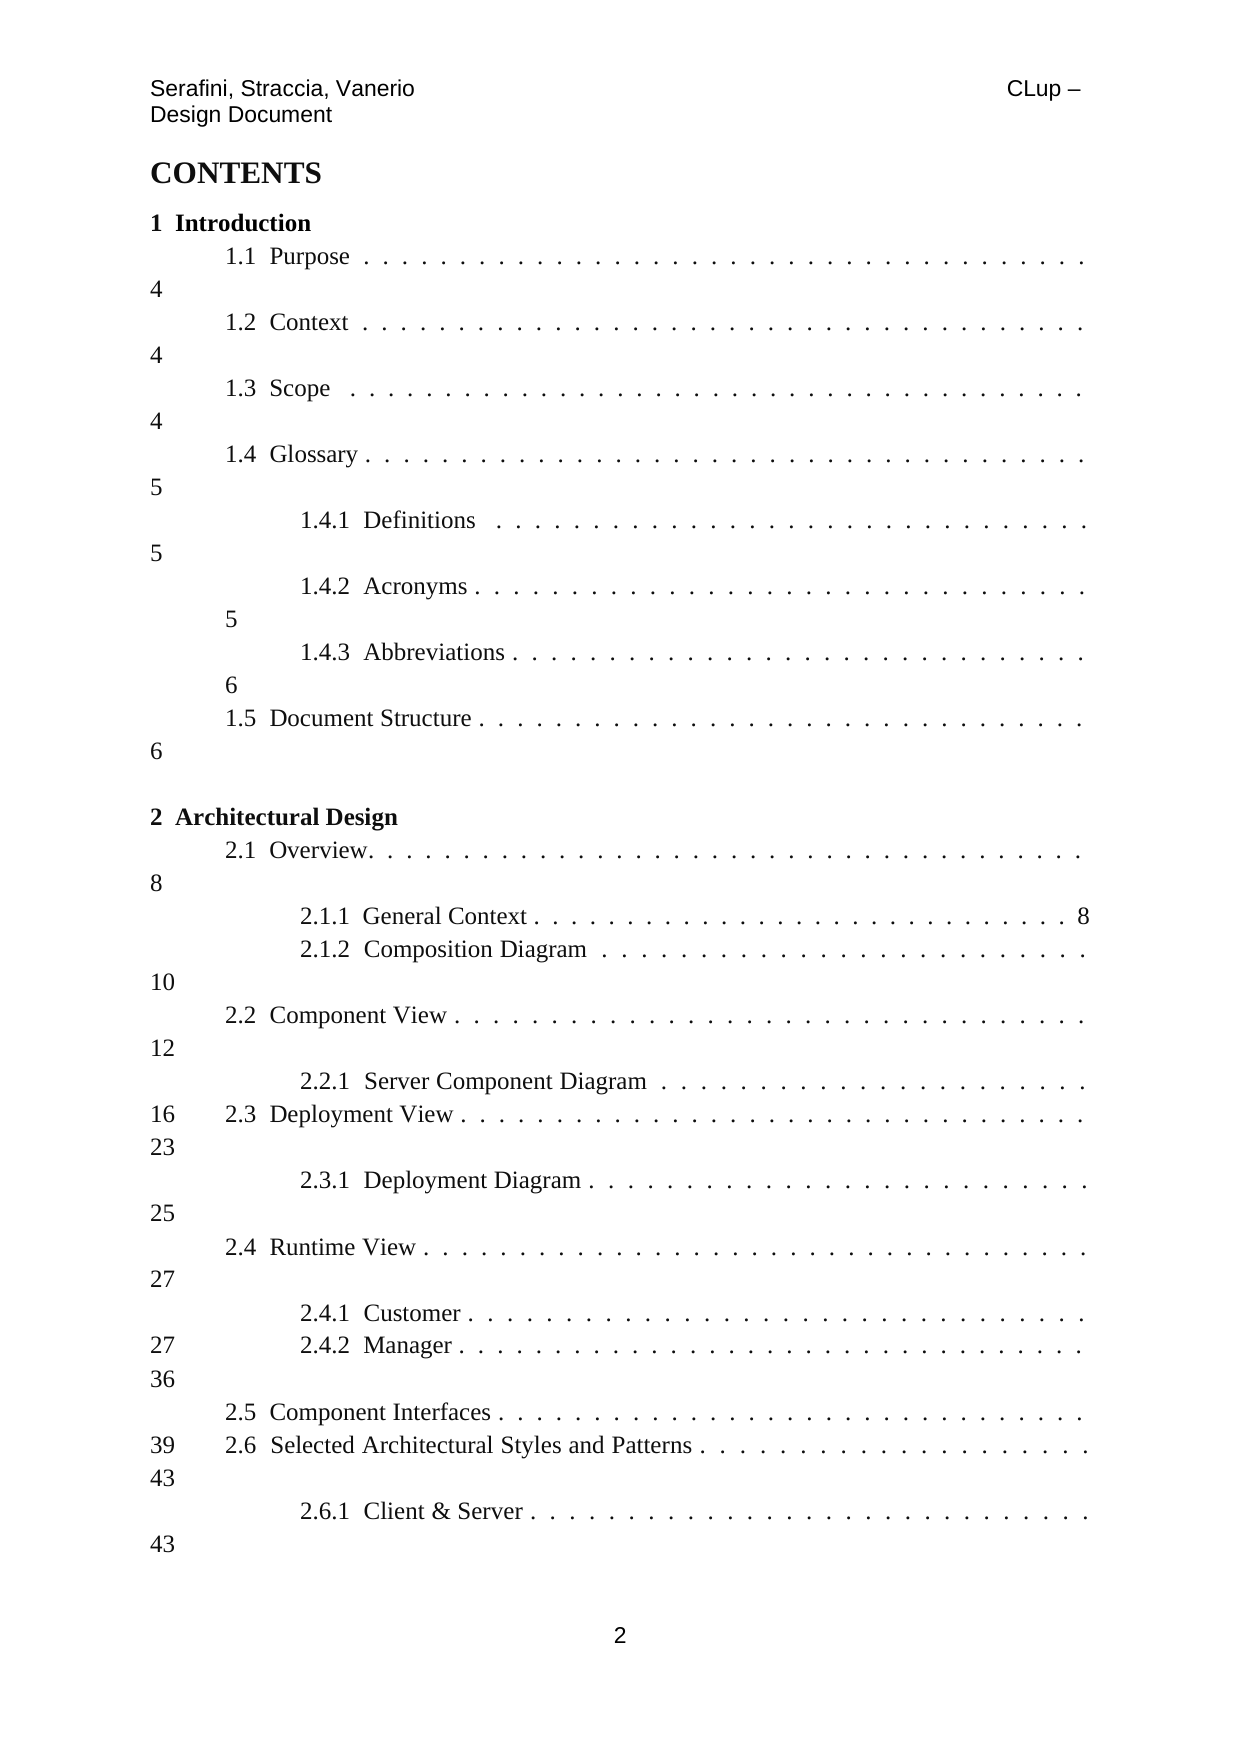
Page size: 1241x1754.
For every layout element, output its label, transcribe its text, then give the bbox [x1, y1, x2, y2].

text 2.2.1 Server Component Diagram . . . . . . . . . . . . . . . . . . . . . . 16 2.3 Deployment View . . . . . . . . . . . . . . . . . . . . . . . . . . . . . . . . . 23 [150, 1066, 1090, 1161]
text 1.4 Glossary . . . . . . . . . . . . . . . . . . . . . . . . . . . . . . . . . . . . . . 5 [150, 439, 1090, 501]
text 1.1 Purpose . . . . . . . . . . . . . . . . . . . . . . . . . . . . . . . . . . . . . . 4 [150, 241, 1090, 303]
text 2.1 Overview. . . . . . . . . . . . . . . . . . . . . . . . . . . . . . . . . . . . . . 8 [150, 835, 1090, 897]
text 1.4.3 Abbreviations . . . . . . . . . . . . . . . . . . . . . . . . . . . . . . 6 [225, 637, 1090, 699]
text 2.1.2 Composition Diagram . . . . . . . . . . . . . . . . . . . . . . . . . 10 [150, 934, 1090, 996]
text 1.4.1 Definitions . . . . . . . . . . . . . . . . . . . . . . . . . . . . . . . 5 [150, 505, 1090, 567]
text CONTENTS [150, 154, 1090, 190]
text 2.6.1 Client & Server . . . . . . . . . . . . . . . . . . . . . . . . . . . . . 43 [150, 1496, 1090, 1557]
text 2 Architectural Design [150, 802, 1090, 831]
text 2.4 Runtime View . . . . . . . . . . . . . . . . . . . . . . . . . . . . . . . . . . . 27 [150, 1232, 1090, 1293]
text 2.2 Component View . . . . . . . . . . . . . . . . . . . . . . . . . . . . . . . . . 12 [150, 1000, 1090, 1062]
text 2.5 Component Interfaces . . . . . . . . . . . . . . . . . . . . . . . . . . . . . . . 39 2.6 Selected Architectural Styles and Patterns . . . . . . . . . . . . . . . . . . . . 43 [150, 1397, 1090, 1491]
text 2.4.1 Customer . . . . . . . . . . . . . . . . . . . . . . . . . . . . . . . . 27 2.4.2 Manager . . . . . . . . . . . . . . . . . . . . . . . . . . . . . . . . . 36 [150, 1298, 1090, 1392]
text 2.3.1 Deployment Diagram . . . . . . . . . . . . . . . . . . . . . . . . . . 25 [150, 1166, 1090, 1227]
text 1.2 Context . . . . . . . . . . . . . . . . . . . . . . . . . . . . . . . . . . . . . . 4 [150, 307, 1090, 369]
text 1.4.2 Acronyms . . . . . . . . . . . . . . . . . . . . . . . . . . . . . . . . 5 [225, 571, 1090, 633]
text 1.3 Scope . . . . . . . . . . . . . . . . . . . . . . . . . . . . . . . . . . . . . . . 4 [150, 373, 1090, 435]
text 1.5 Document Structure . . . . . . . . . . . . . . . . . . . . . . . . . . . . . . . . 6 [150, 703, 1090, 765]
text 1 Introduction [150, 208, 1090, 237]
text 2.1.1 General Context . . . . . . . . . . . . . . . . . . . . . . . . . . . . . 8 [150, 901, 1090, 930]
